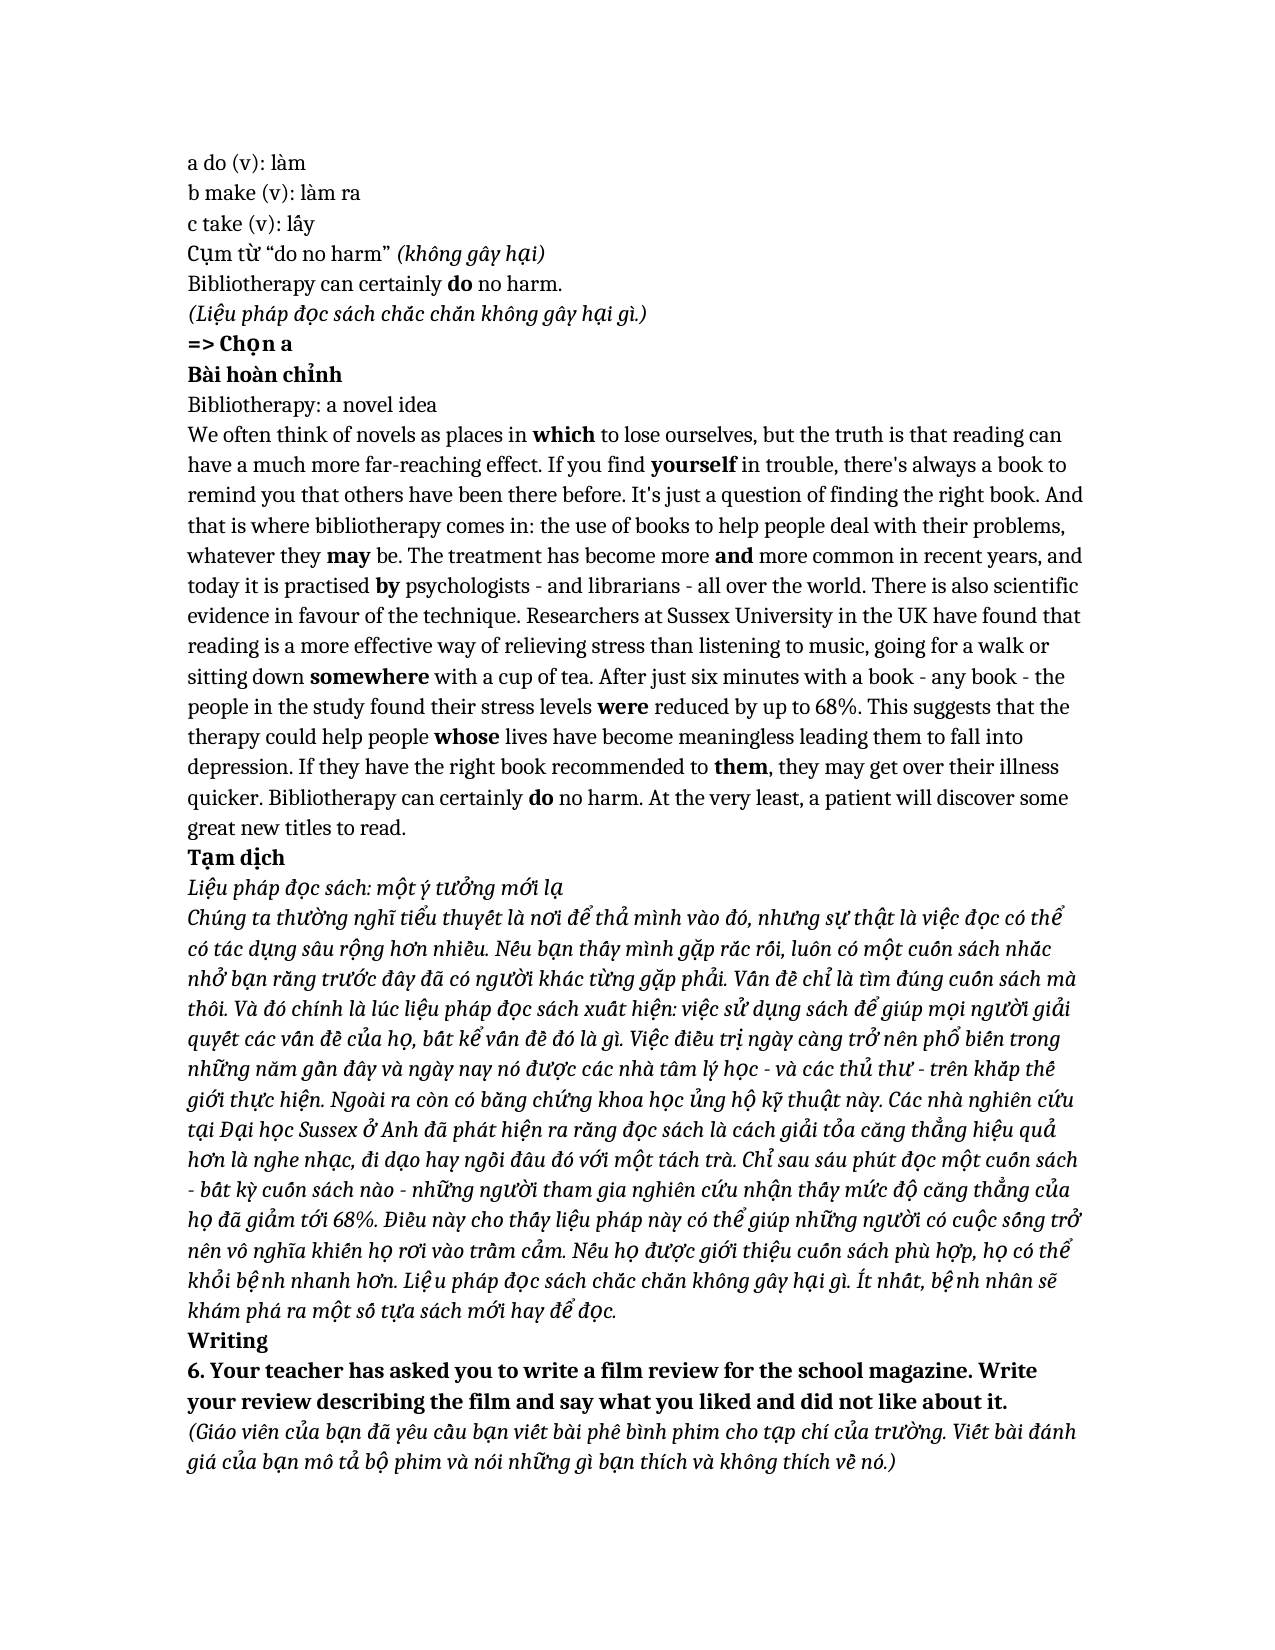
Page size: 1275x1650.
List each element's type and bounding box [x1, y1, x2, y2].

text [187, 150, 1087, 1475]
